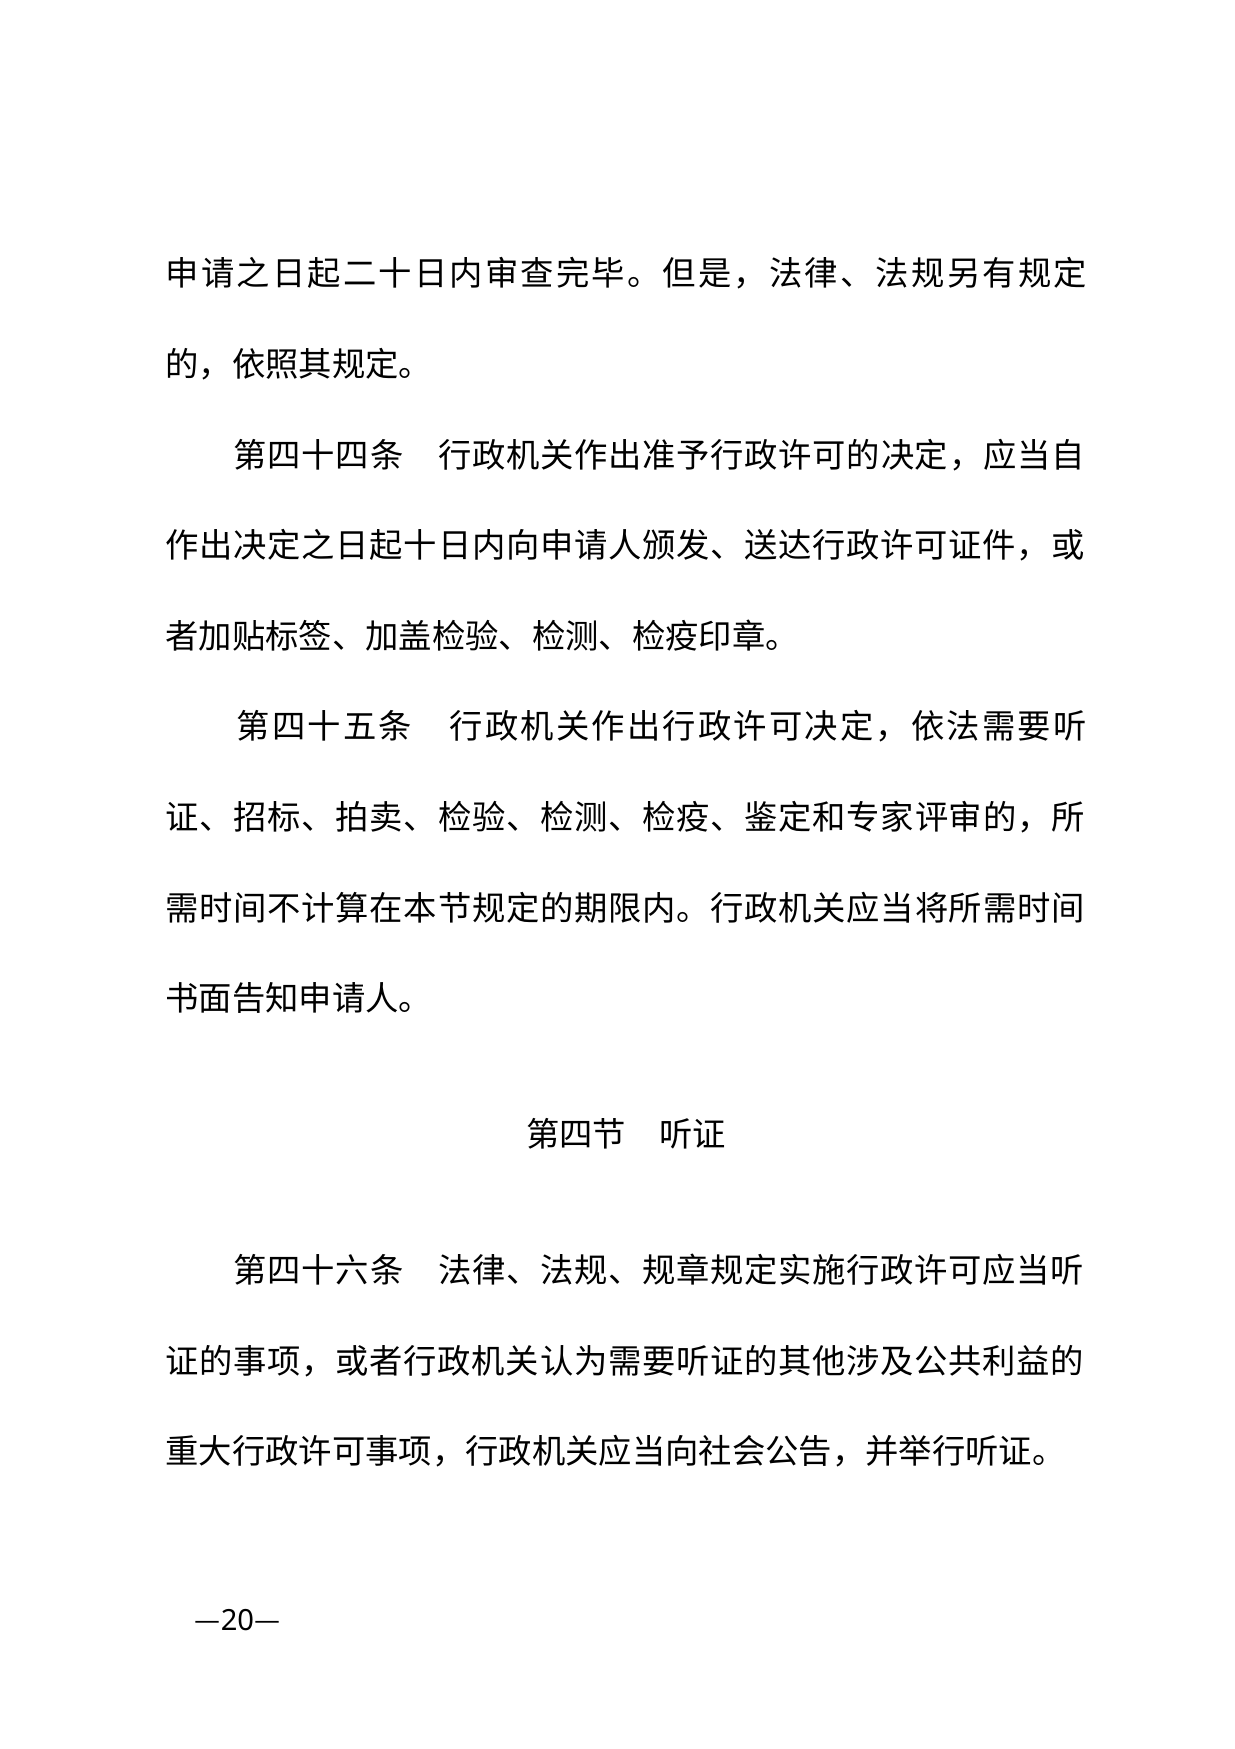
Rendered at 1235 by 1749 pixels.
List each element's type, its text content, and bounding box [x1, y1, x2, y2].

text 第四十五条 行政机关作出行政许可决定，依法需要听证、招标、拍卖、检验、检测、检疫、鉴定和专家评审的，所需时间不计算在本节规定的期限内。行政机关应当将所需时间书面告知申请人。 [165, 679, 1087, 1042]
text 第四十六条 法律、法规、规章规定实施行政许可应当听证的事项，或者行政机关认为需要听证的其他涉及公共利益的重大行政许可事项，行政机关应当向社会公告，并举行听证。 [165, 1223, 1087, 1495]
text 第四十四条 行政机关作出准予行政许可的决定，应当自作出决定之日起十日内向申请人颁发、送达行政许可证件，或者加贴标签、加盖检验、检测、检疫印章。 [165, 407, 1087, 679]
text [165, 226, 1087, 407]
text 第四节 听证 [165, 1087, 1087, 1177]
